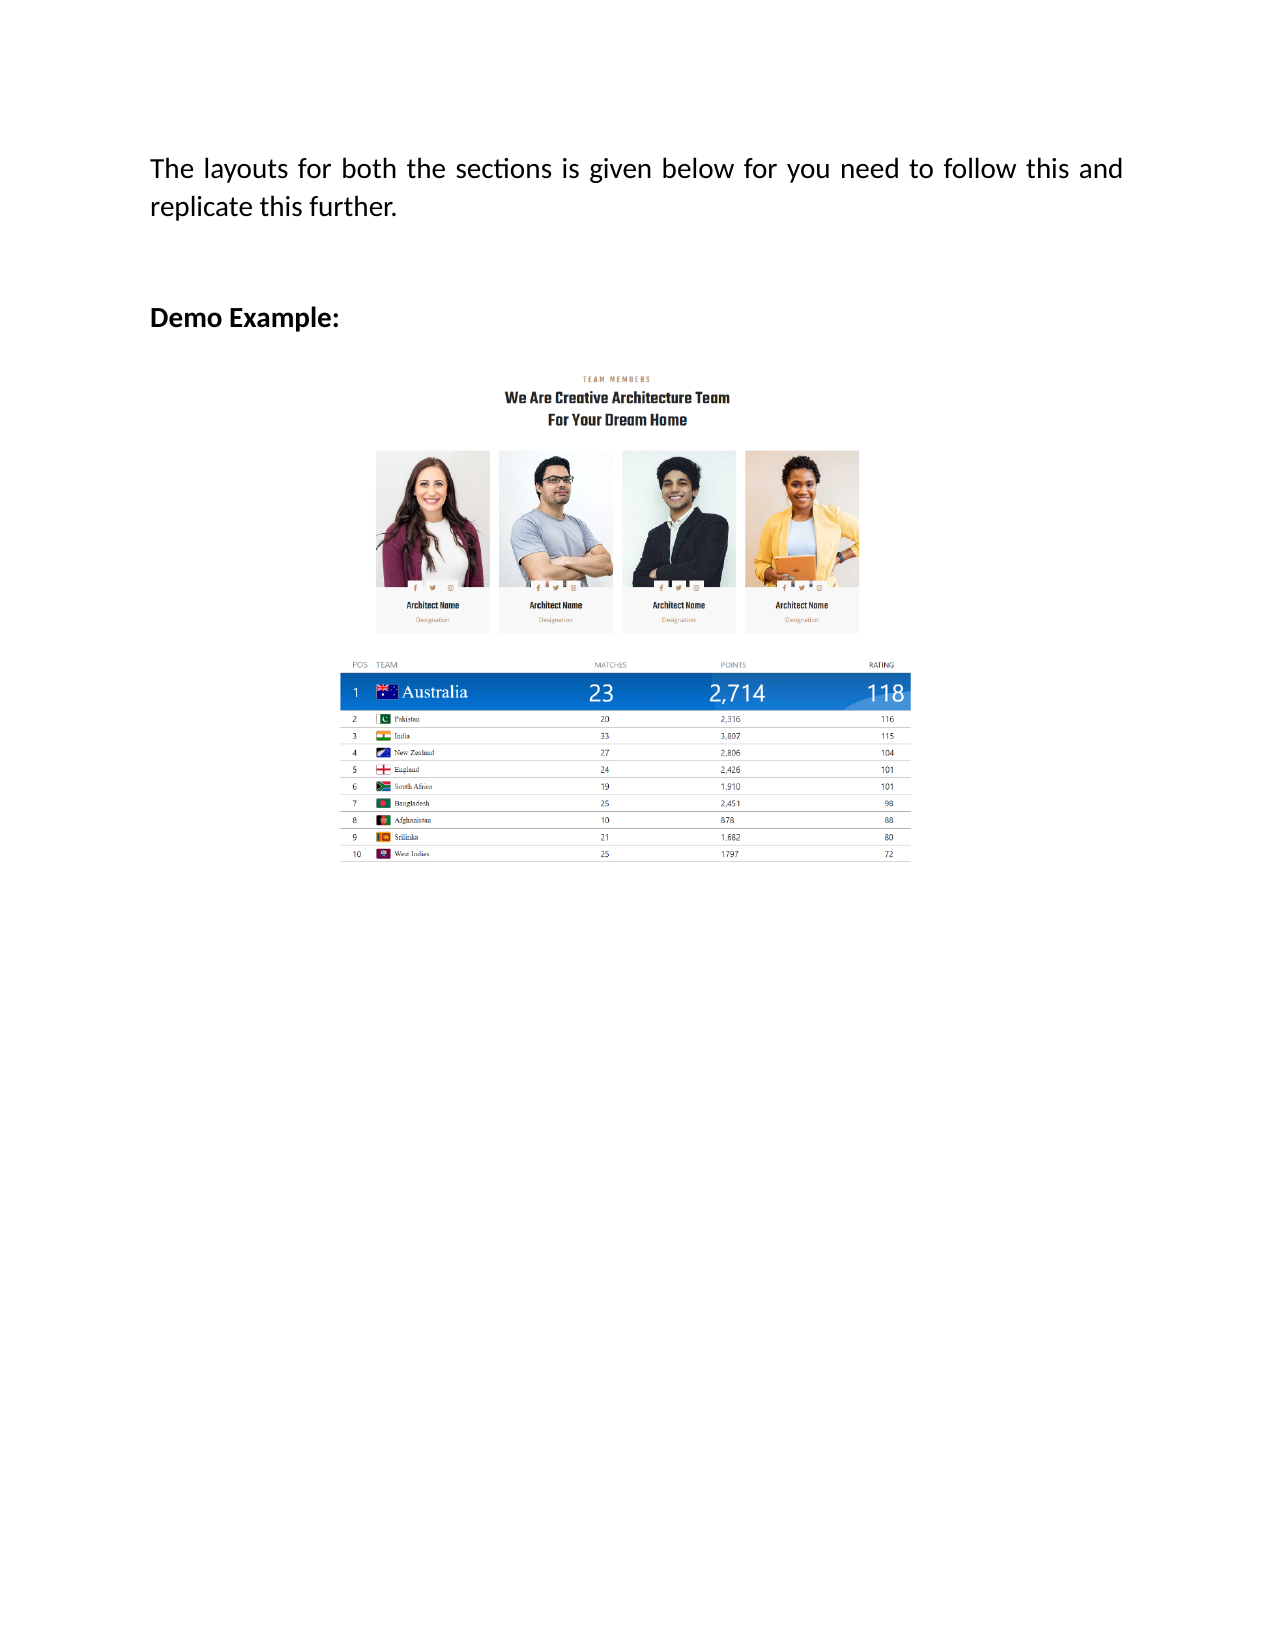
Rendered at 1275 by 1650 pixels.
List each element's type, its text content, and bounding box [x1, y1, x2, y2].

picture [150, 353, 1125, 903]
text Demo Example: [150, 299, 1125, 334]
text The layouts for both the sections is given below for you need to follow this and replicate this further. [150, 150, 1125, 224]
